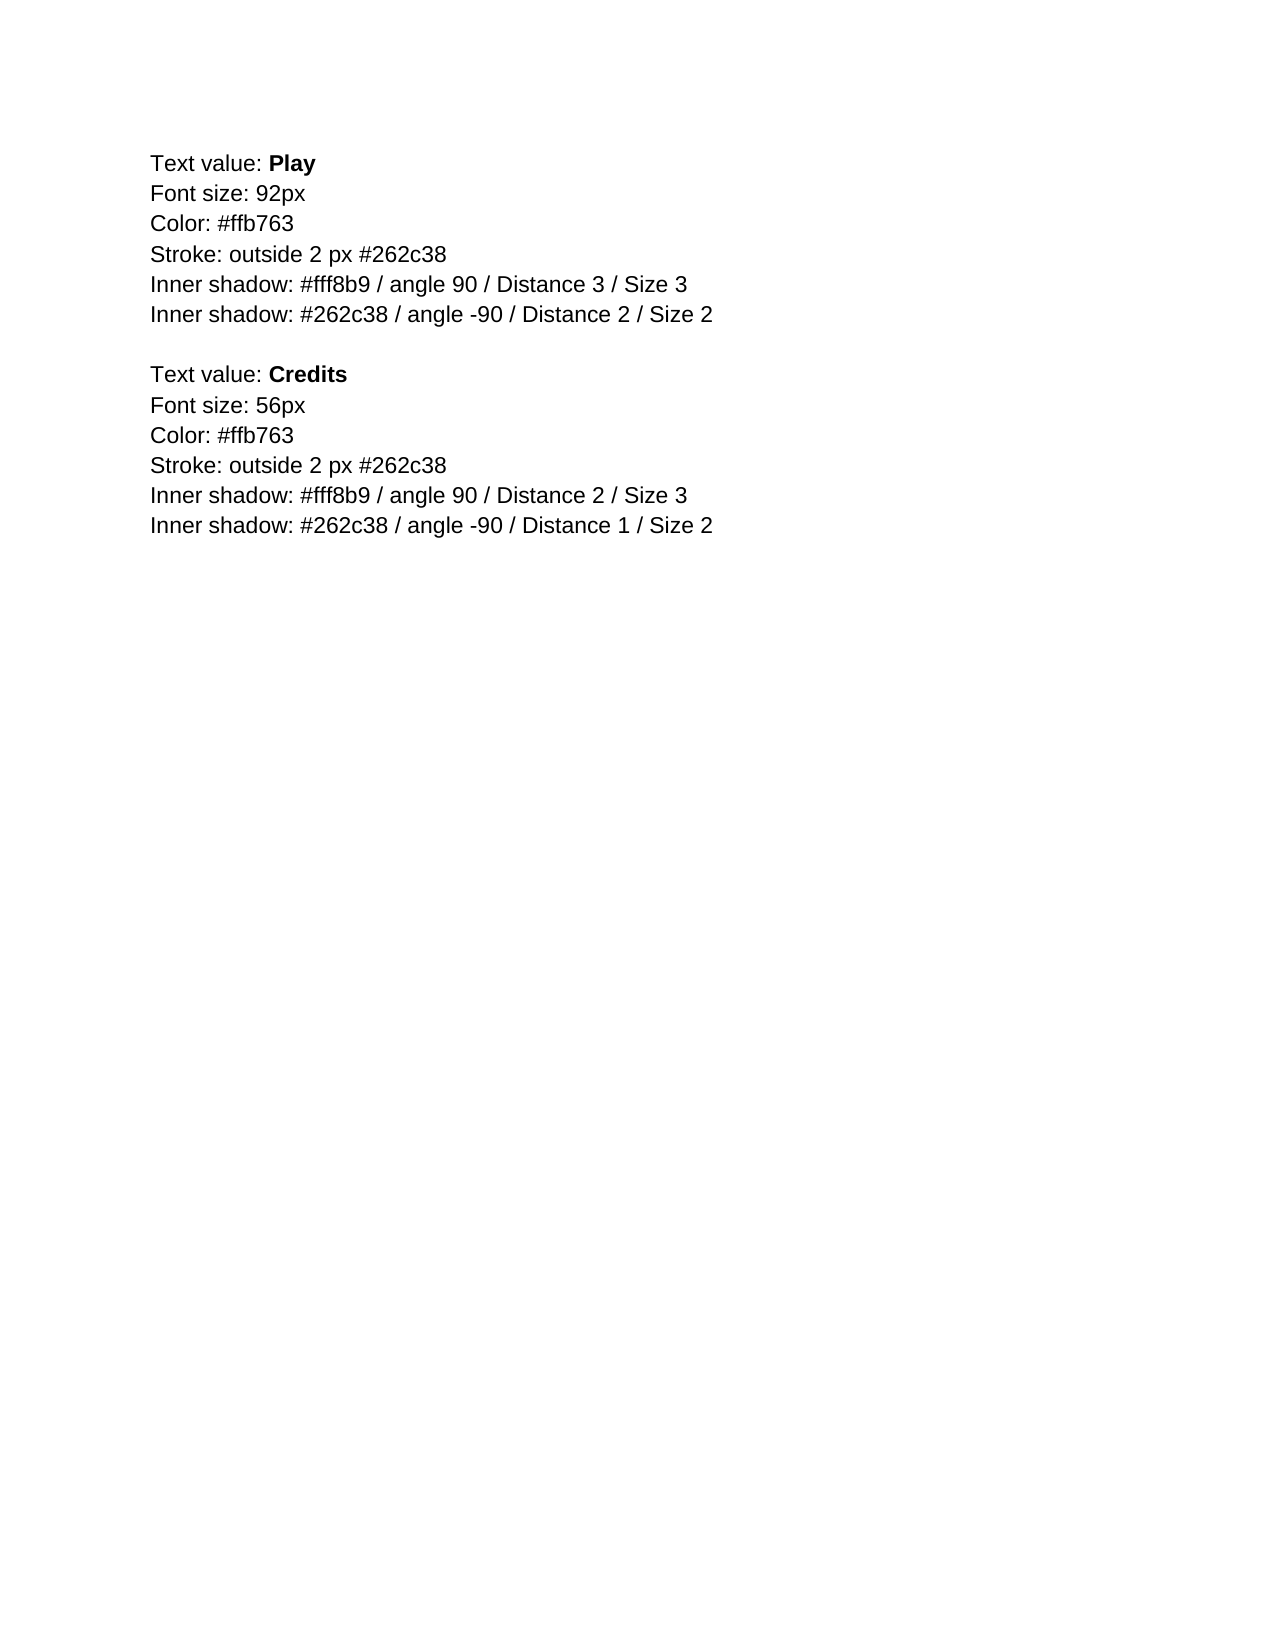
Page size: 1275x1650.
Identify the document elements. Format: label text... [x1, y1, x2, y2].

text Inner shadow: #fff8b9 / angle 90 / Distance 3 / Size 3 [150, 271, 1125, 297]
text Stroke: outside 2 px #262c38 [150, 241, 1125, 267]
text Text value: Credits [150, 361, 1125, 388]
text Stroke: outside 2 px #262c38 [150, 452, 1125, 478]
text Color: #ffb763 [150, 422, 1125, 448]
text Inner shadow: #262c38 / angle -90 / Distance 2 / Size 2 [150, 301, 1125, 327]
text Inner shadow: #fff8b9 / angle 90 / Distance 2 / Size 3 [150, 482, 1125, 509]
text Font size: 56px [150, 392, 1125, 418]
text Text value: Play [150, 150, 1125, 176]
text Color: #ffb763 [150, 210, 1125, 237]
text Inner shadow: #262c38 / angle -90 / Distance 1 / Size 2 [150, 512, 1125, 539]
text Font size: 92px [150, 180, 1125, 207]
